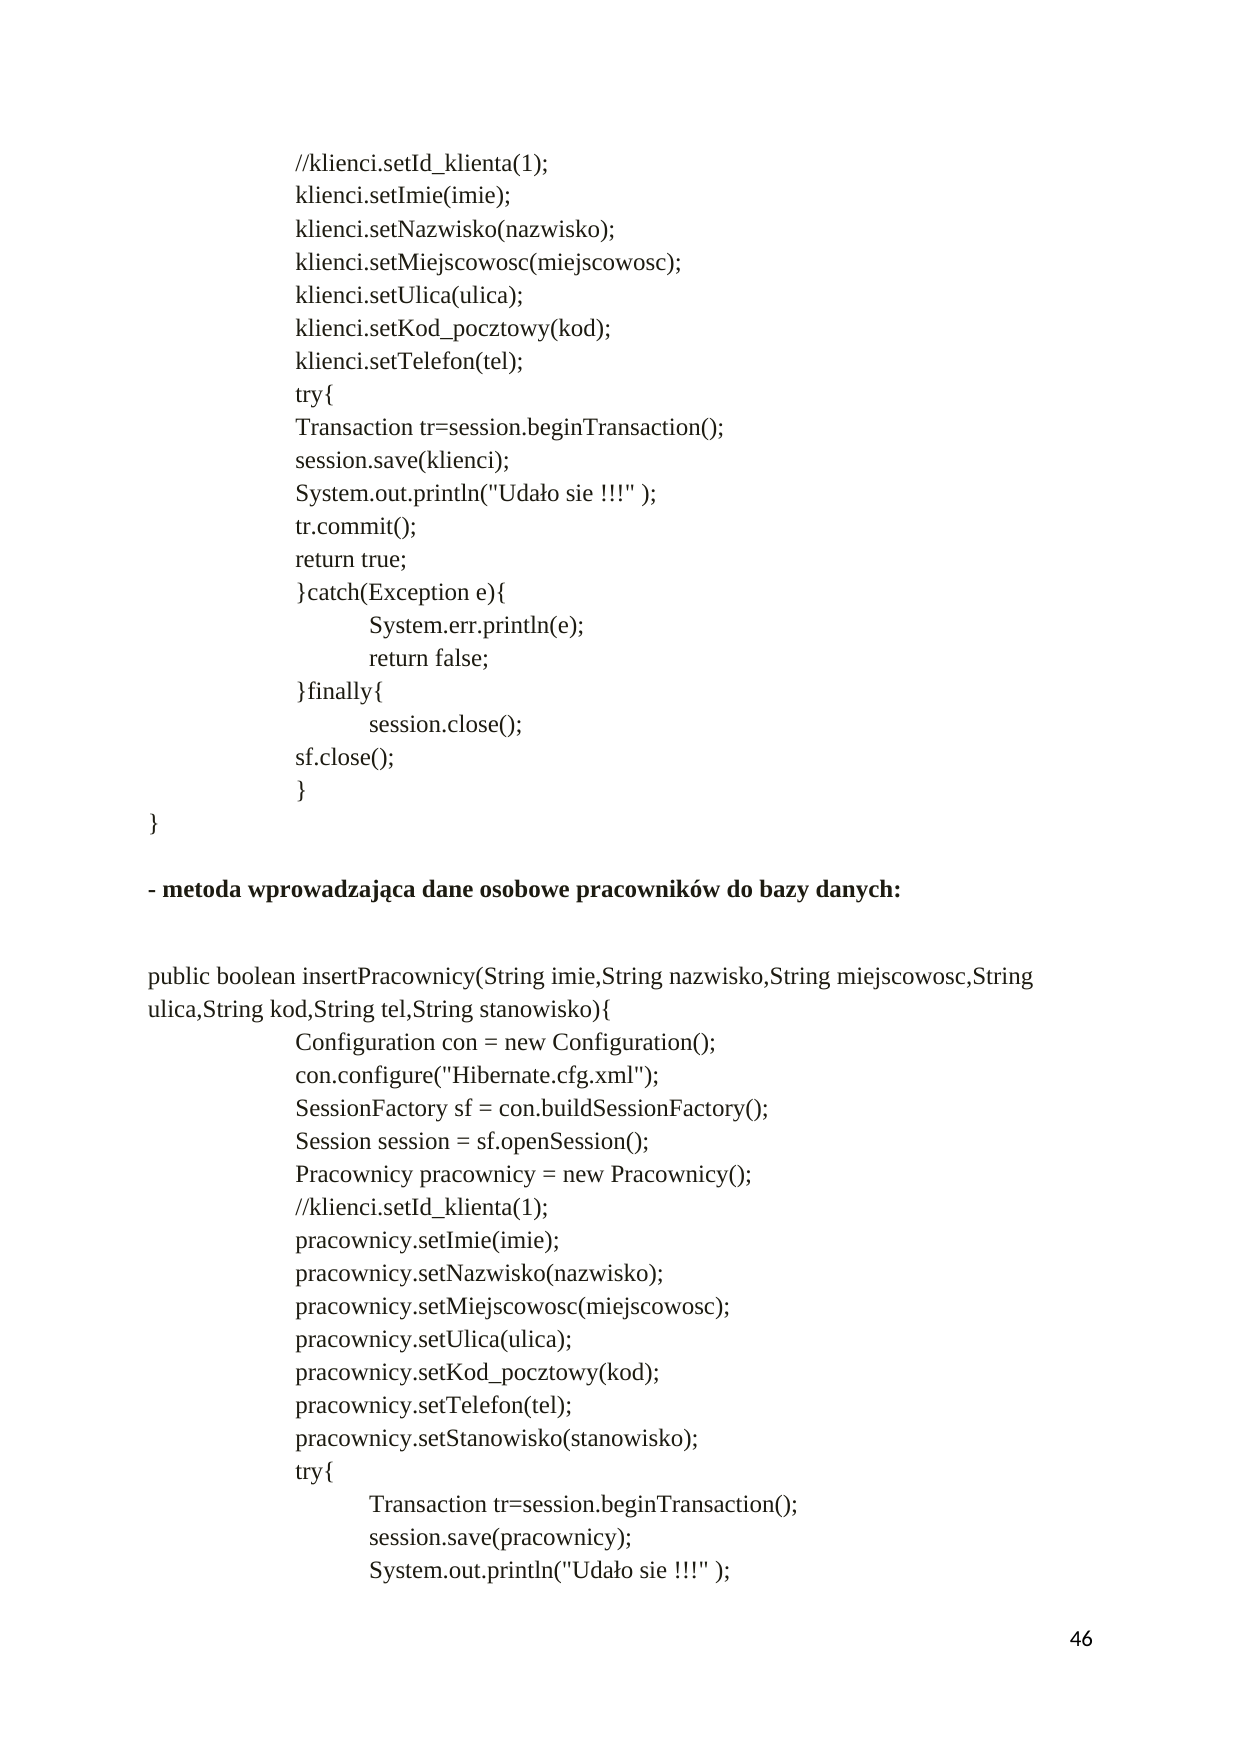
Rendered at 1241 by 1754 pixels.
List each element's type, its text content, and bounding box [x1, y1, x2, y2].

text //klienci.setId_klienta(1); [148, 1192, 1093, 1221]
text klienci.setMiejscowosc(miejscowosc); [148, 247, 1093, 275]
text pracownicy.setUlica(ulica); [148, 1324, 1093, 1353]
text Pracownicy pracownicy = new Pracownicy(); [148, 1159, 1093, 1188]
text klienci.setUlica(ulica); [148, 280, 1093, 308]
text klienci.setNazwisko(nazwisko); [148, 214, 1093, 242]
text pracownicy.setTelefon(tel); [148, 1390, 1093, 1419]
text try{ [148, 1456, 1093, 1485]
text session.save(klienci); [148, 445, 1093, 473]
text session.close(); [148, 709, 1093, 738]
text System.out.println("Udało sie !!!" ); [148, 1555, 1093, 1584]
text Session session = sf.openSession(); [148, 1126, 1093, 1155]
text public boolean insertPracownicy(String imie,String nazwisko,String miejscowosc,String ulica,String kod,String tel,String stanowisko){ [148, 961, 1093, 1023]
text pracownicy.setMiejscowosc(miejscowosc); [148, 1291, 1093, 1320]
text Configuration con = new Configuration(); [148, 1027, 1093, 1056]
text - metoda wprowadzająca dane osobowe pracowników do bazy danych: [148, 874, 1093, 903]
text //klienci.setId_klienta(1); [148, 148, 1093, 176]
text pracownicy.setKod_pocztowy(kod); [148, 1357, 1093, 1386]
text klienci.setImie(imie); [148, 181, 1093, 209]
text System.out.println("Udało sie !!!" ); [148, 478, 1093, 507]
text try{ [148, 379, 1093, 407]
text klienci.setTelefon(tel); [148, 346, 1093, 374]
text } [148, 808, 1093, 837]
text return true; [148, 544, 1093, 573]
text SessionFactory sf = con.buildSessionFactory(); [148, 1093, 1093, 1122]
text con.configure("Hibernate.cfg.xml"); [148, 1060, 1093, 1089]
text }finally{ [148, 676, 1093, 705]
text pracownicy.setNazwisko(nazwisko); [148, 1258, 1093, 1287]
text Transaction tr=session.beginTransaction(); [148, 412, 1093, 441]
text tr.commit(); [148, 511, 1093, 539]
text pracownicy.setStanowisko(stanowisko); [148, 1423, 1093, 1452]
text pracownicy.setImie(imie); [148, 1225, 1093, 1254]
text System.err.println(e); [148, 610, 1093, 639]
text return false; [148, 643, 1093, 672]
text klienci.setKod_pocztowy(kod); [148, 313, 1093, 341]
text session.save(pracownicy); [148, 1522, 1093, 1551]
text Transaction tr=session.beginTransaction(); [148, 1489, 1093, 1518]
text } [148, 775, 1093, 804]
text }catch(Exception e){ [148, 577, 1093, 606]
text sf.close(); [148, 742, 1093, 771]
